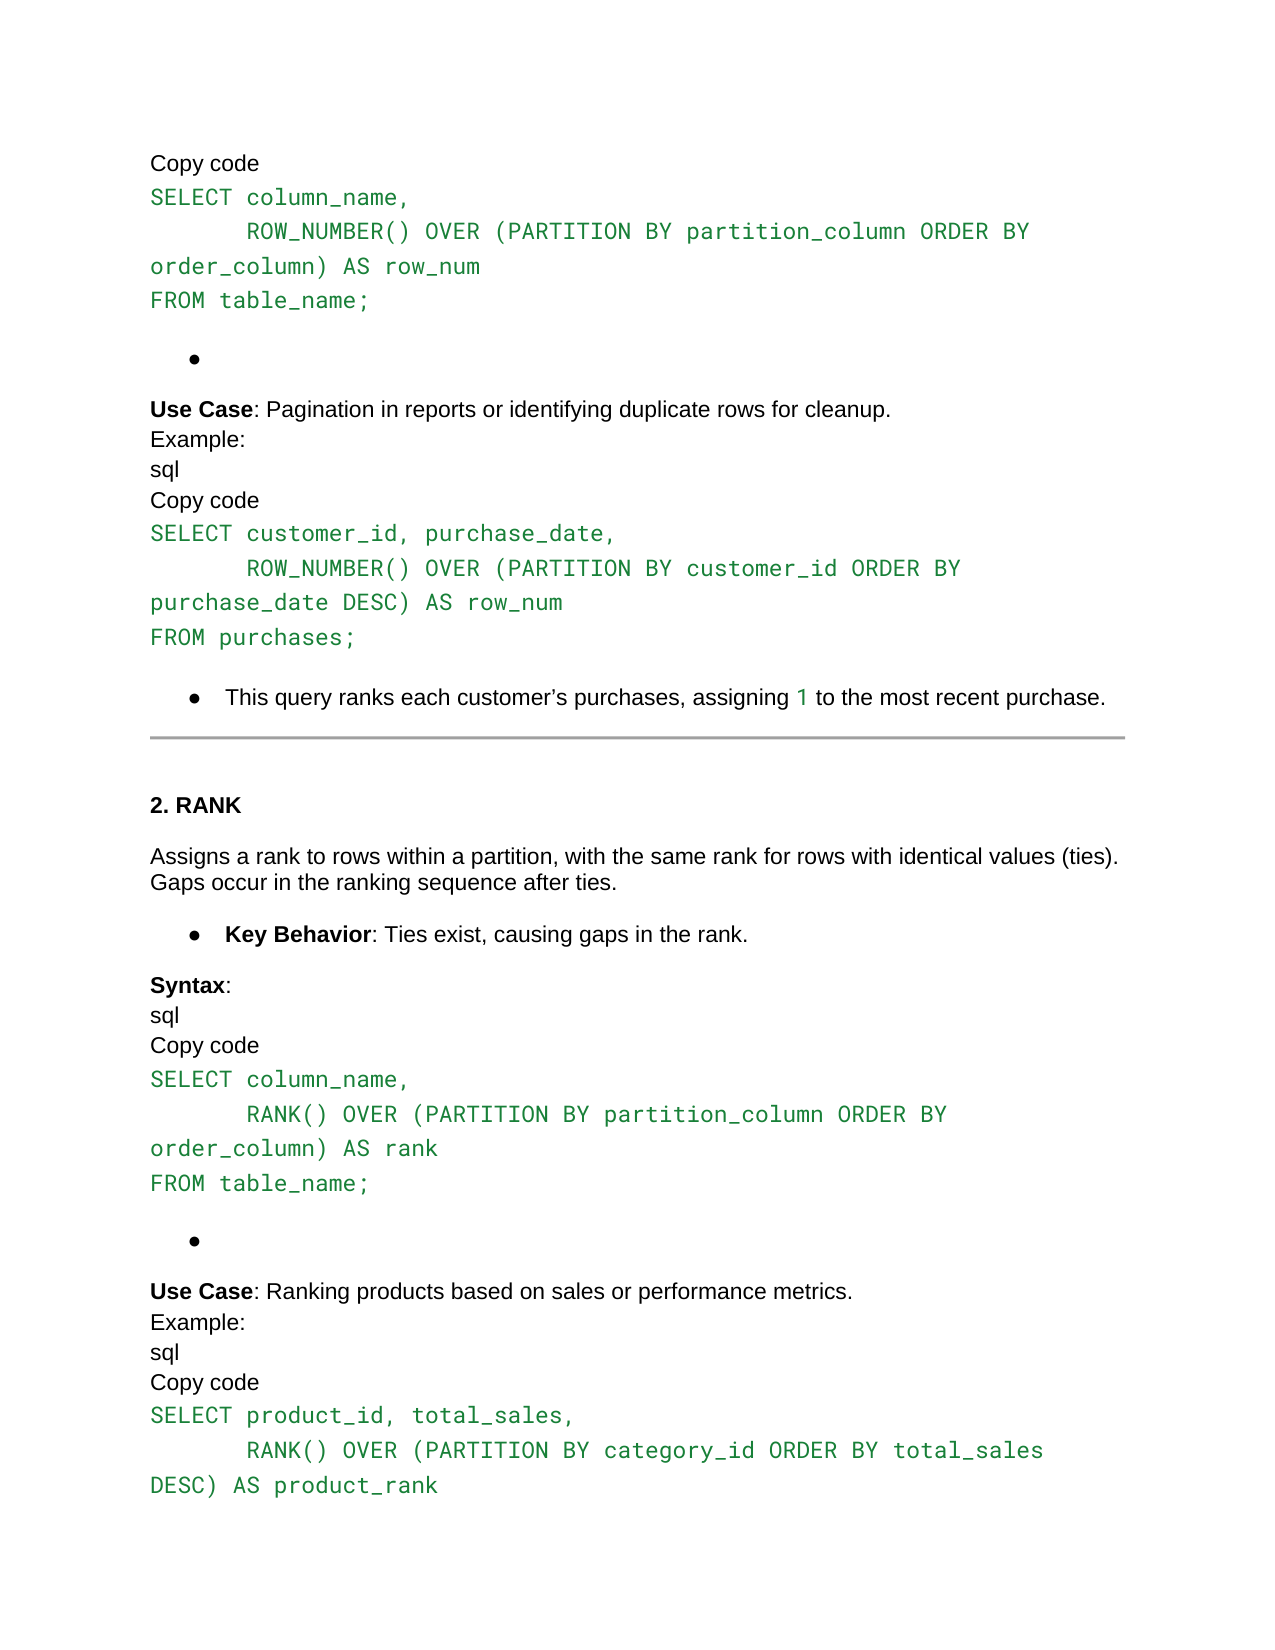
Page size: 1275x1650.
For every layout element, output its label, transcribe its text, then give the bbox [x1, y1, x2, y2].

text Syntax: sql Copy code SELECT column_name, [150, 972, 1125, 1093]
text Assigns a rank to rows within a partition, with the same rank for rows with identical values (ties). Gaps occur in the ranking sequence after ties. [150, 843, 1125, 896]
list Key Behavior: Ties exist, causing gaps in the rank. [187, 921, 1125, 947]
text FROM table_name; [150, 285, 1125, 315]
text ROW_NUMBER() OVER (PARTITION BY customer_id ORDER BY purchase_date DESC) AS row_num [150, 552, 1125, 617]
text FROM purchases; [150, 621, 1125, 652]
text Use Case: Pagination in reports or identifying duplicate rows for cleanup. Example: sql Copy code SELECT customer_id, purchase_date, [150, 396, 1125, 548]
text FROM table_name; [150, 1167, 1125, 1197]
text Use Case: Ranking products based on sales or performance metrics. Example: sql Copy code SELECT product_id, total_sales, [150, 1278, 1125, 1430]
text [150, 150, 1125, 211]
subtitle 2. RANK [150, 792, 1125, 818]
text ROW_NUMBER() OVER (PARTITION BY partition_column ORDER BY order_column) AS row_num [150, 216, 1125, 280]
text RANK() OVER (PARTITION BY partition_column ORDER BY order_column) AS rank [150, 1098, 1125, 1163]
text RANK() OVER (PARTITION BY category_id ORDER BY total_sales DESC) AS product_rank [150, 1434, 1125, 1499]
list This query ranks each customer’s purchases, assigning 1 to the most recent purchase. [187, 681, 1125, 711]
